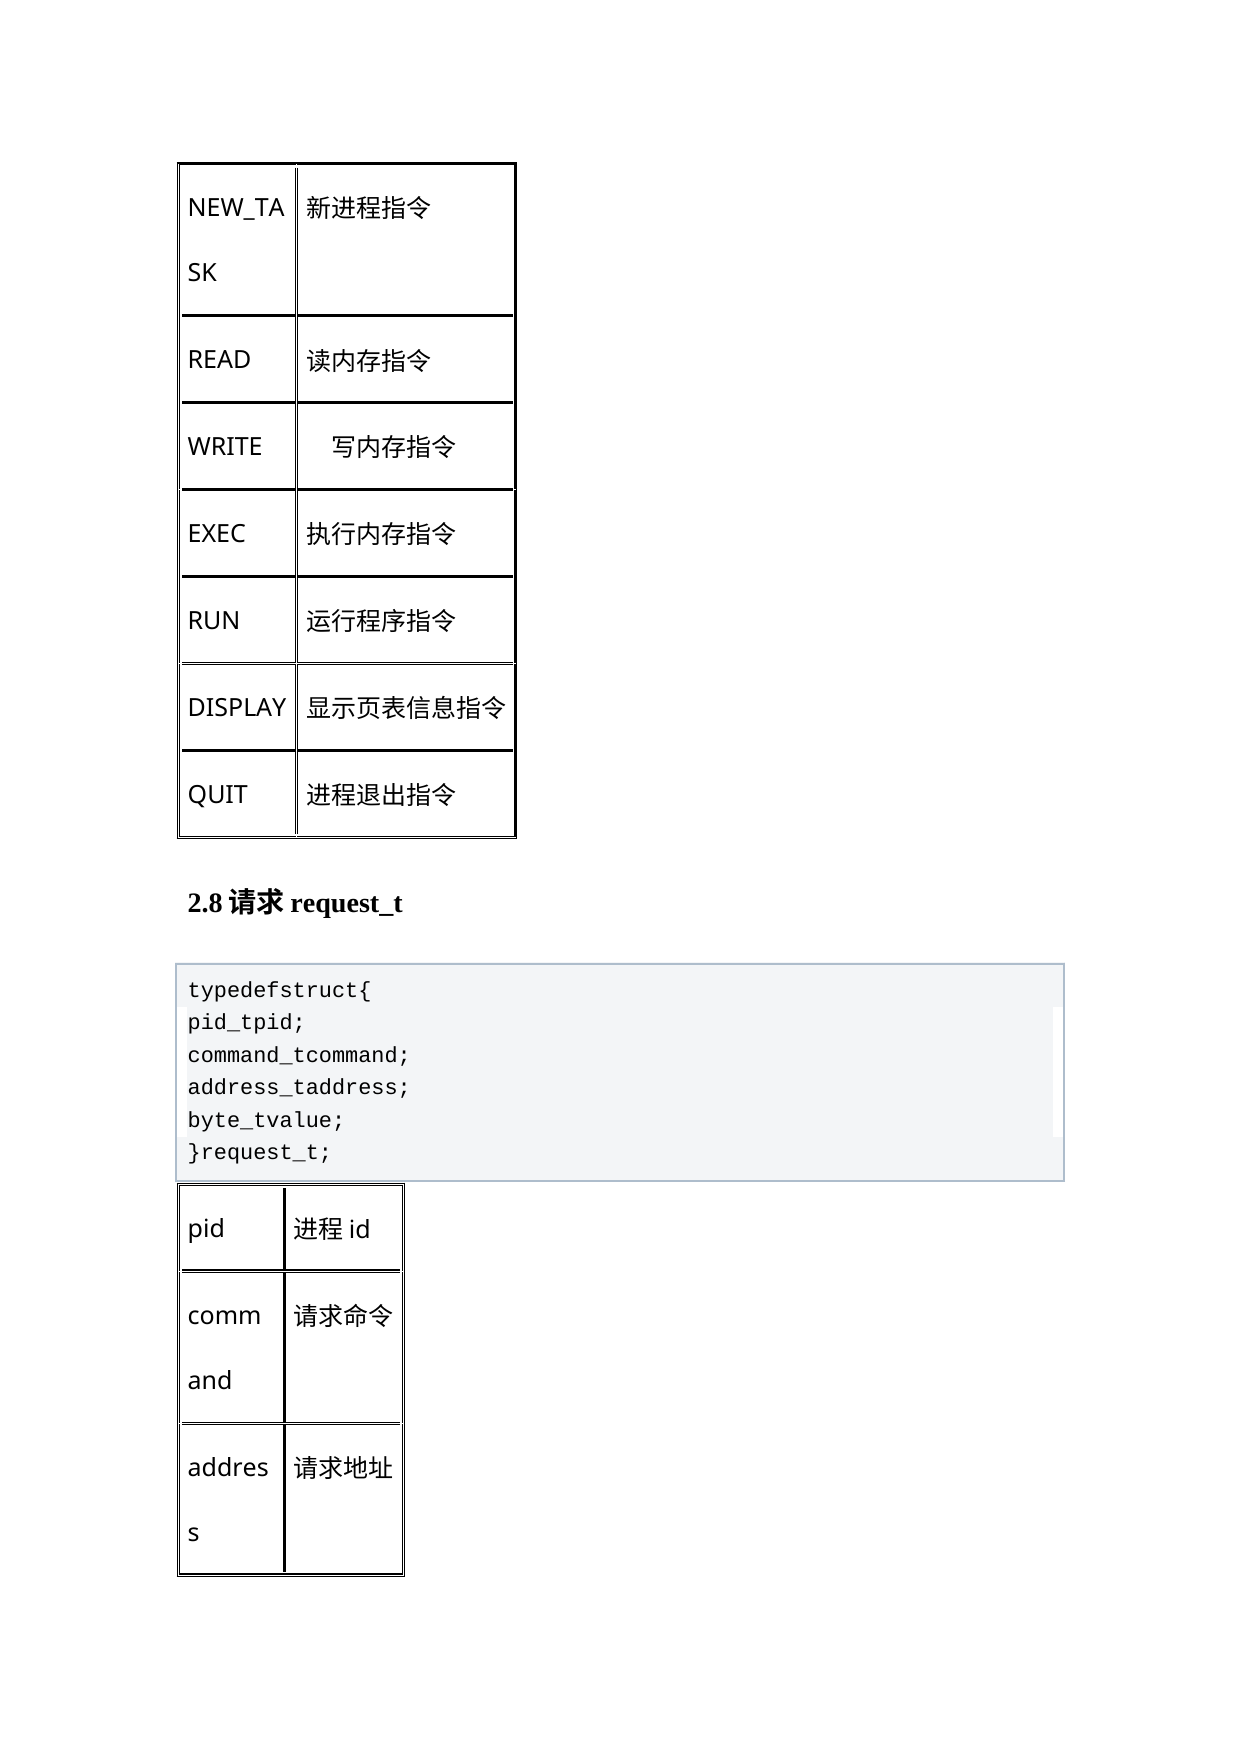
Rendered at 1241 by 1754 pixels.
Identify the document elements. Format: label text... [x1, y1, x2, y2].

text }request_t; [177, 1125, 1063, 1180]
table_cell READ [180, 314, 295, 401]
table_cell QUIT [180, 749, 297, 836]
table_cell 写内存指令 [298, 401, 514, 488]
text byte_tvalue; [187, 1105, 1053, 1125]
table_cell WRITE [180, 401, 295, 488]
table_header pid [180, 1186, 284, 1269]
table_cell 读内存指令 [298, 314, 514, 401]
table_header 进程id [284, 1186, 402, 1269]
table_cell command [180, 1269, 283, 1421]
text command_tcommand; [187, 1040, 1053, 1072]
table_cell address [180, 1421, 284, 1573]
table_cell 进程退出指令 [297, 749, 514, 836]
table_cell 请求地址 [284, 1421, 402, 1573]
table_cell 请求命令 [286, 1269, 402, 1421]
table_cell DISPLAY [178, 662, 297, 749]
table_cell RUN [180, 575, 295, 662]
text address_taddress; [187, 1072, 1053, 1105]
table_cell 运行程序指令 [298, 575, 514, 662]
table_header 新进程指令 [297, 165, 514, 314]
table_cell 执行内存指令 [298, 488, 516, 575]
text pid_tpid; [187, 1007, 1053, 1040]
table_header NEW_TASK [180, 165, 297, 314]
text typedefstruct{ [177, 965, 1063, 1007]
table_cell EXEC [178, 488, 295, 575]
table_cell 显示页表信息指令 [297, 662, 516, 749]
text 2.8请求request_t [187, 868, 1053, 933]
